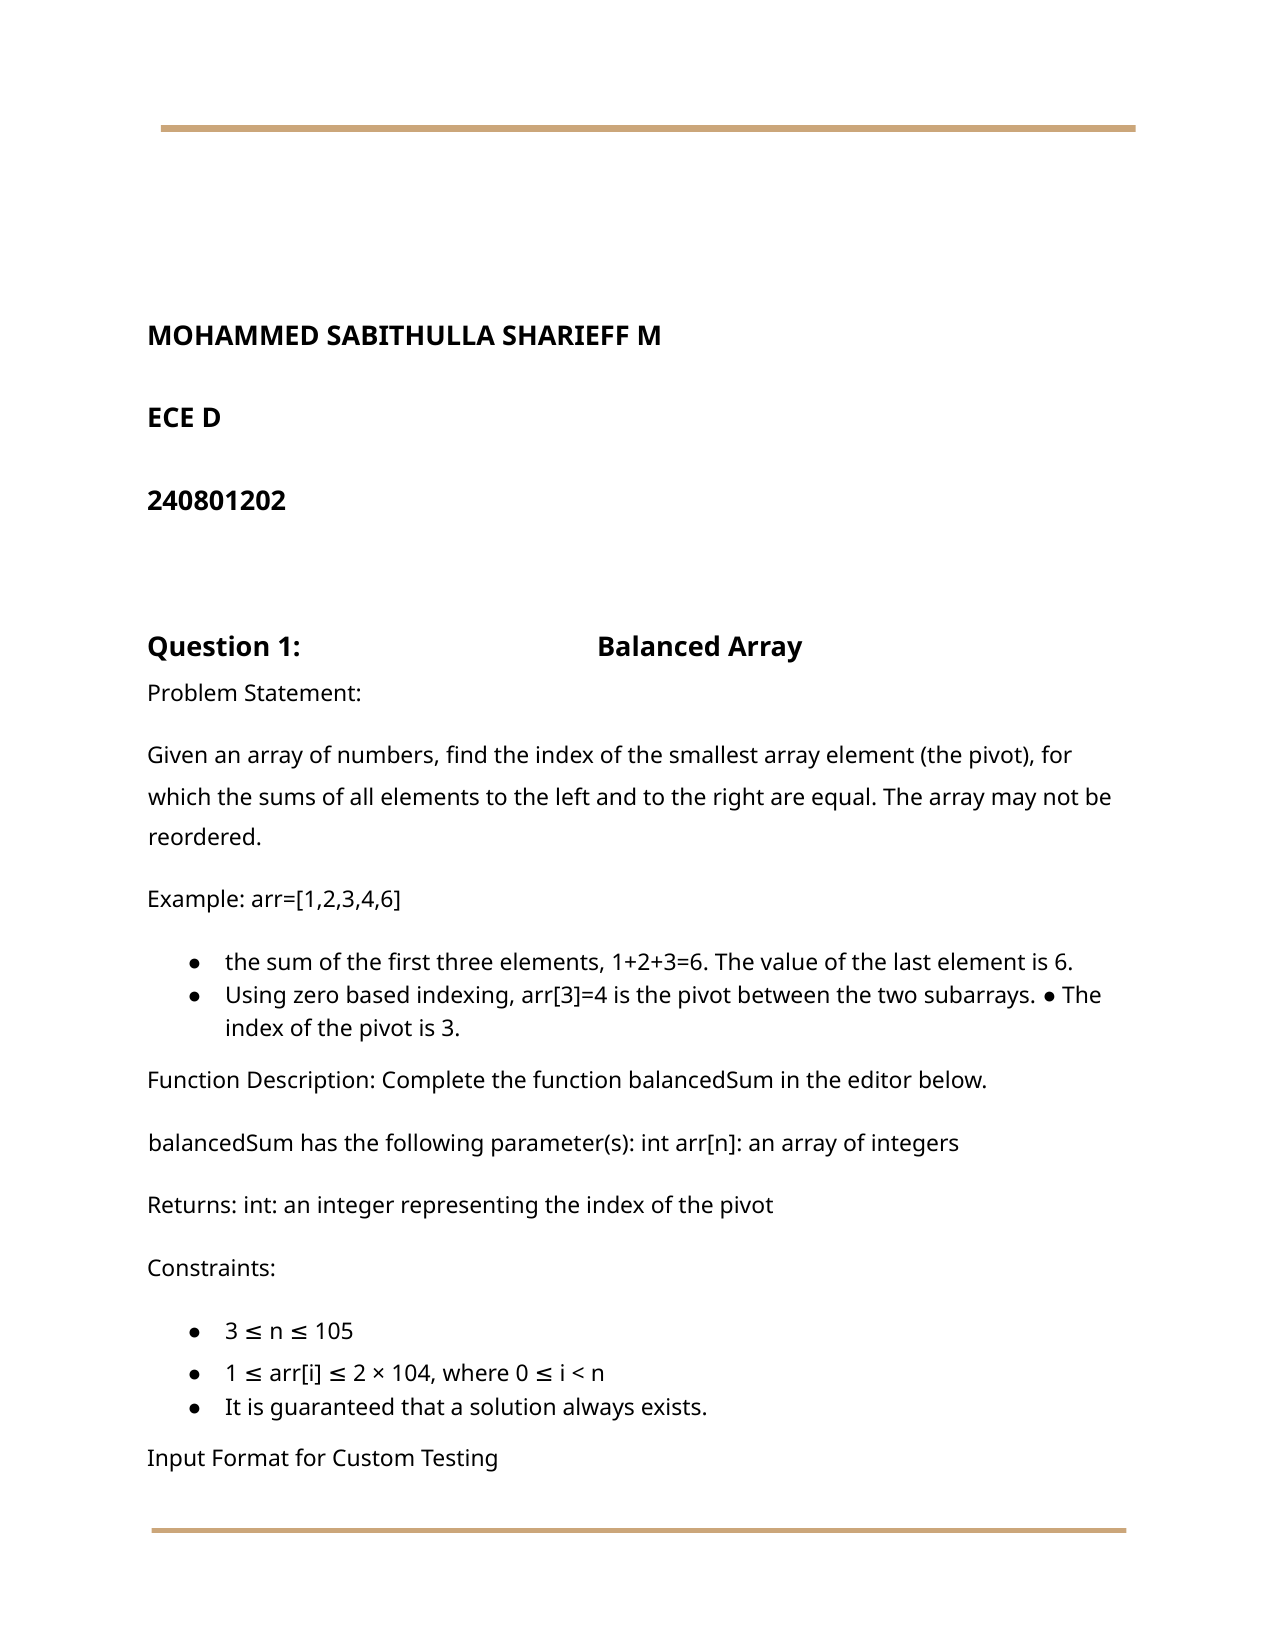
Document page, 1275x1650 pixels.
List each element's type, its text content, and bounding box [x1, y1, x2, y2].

subtitle Question 1: Balanced Array [147, 627, 1137, 664]
list the sum of the first three elements, 1+2+3=6. The value of the last element is 6. [187, 945, 1134, 977]
list Using zero based indexing, arr[3]=4 is the pivot between the two subarrays. ● The index of the pivot is 3. [187, 979, 1134, 1043]
list 1 ≤ arr[i] ≤ 2 × 104, where 0 ≤ i < n [187, 1357, 1134, 1388]
text MOHAMMED SABITHULLA SHARIEFF M [147, 316, 1137, 353]
list It is guaranteed that a solution always exists. [187, 1391, 1134, 1422]
text Example: arr=[1,2,3,4,6] [147, 883, 1134, 914]
text Input Format for Custom Testing [147, 1442, 1134, 1473]
list 3 ≤ n ≤ 105 [187, 1315, 1134, 1346]
text 240801202 [147, 482, 1137, 519]
text Given an array of numbers, find the index of the smallest array element (the pivot), for which the sums of all elements to the left and to the right are equal. The array may not be reordered. [147, 739, 1134, 853]
text Function Description: Complete the function balancedSum in the editor below. balancedSum has the following parameter(s): int arr[n]: an array of integers [147, 1064, 1134, 1158]
text Constraints: [147, 1252, 1134, 1283]
picture [151, 1528, 1127, 1533]
text Problem Statement: [147, 677, 1134, 708]
text ECE D [147, 399, 1137, 436]
picture [160, 125, 1136, 132]
text Returns: int: an integer representing the index of the pivot [147, 1189, 1134, 1221]
